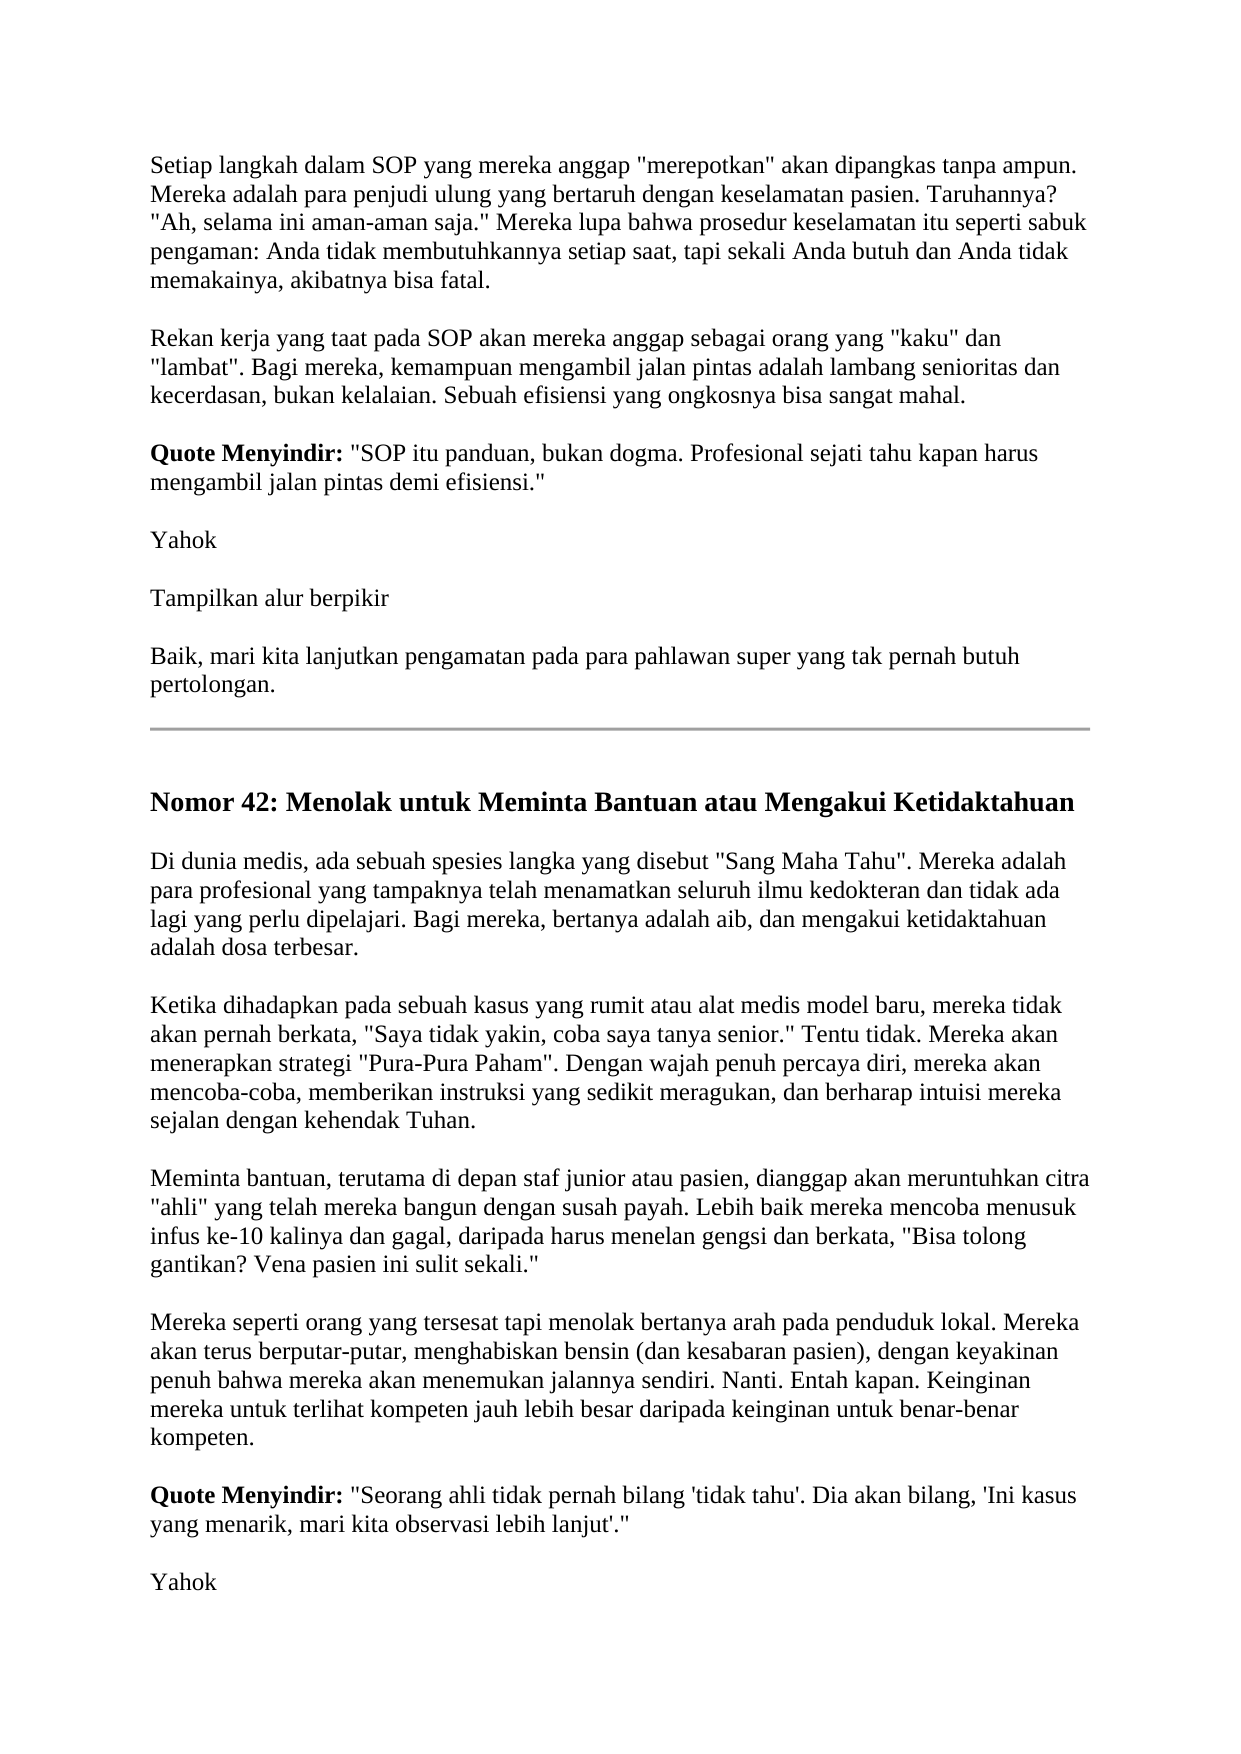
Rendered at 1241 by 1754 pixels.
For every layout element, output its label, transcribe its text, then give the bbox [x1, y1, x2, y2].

text Rekan kerja yang taat pada SOP akan mereka anggap sebagai orang yang "kaku" dan "lambat". Bagi mereka, kemampuan mengambil jalan pintas adalah lambang senioritas dan kecerdasan, bukan kelalaian. Sebuah efisiensi yang ongkosnya bisa sangat mahal. [150, 323, 1090, 409]
text Yahok [150, 525, 1090, 554]
text Di dunia medis, ada sebuah spesies langka yang disebut "Sang Maha Tahu". Mereka adalah para profesional yang tampaknya telah menamatkan seluruh ilmu kedokteran dan tidak ada lagi yang perlu dipelajari. Bagi mereka, bertanya adalah aib, dan mengakui ketidaktahuan adalah dosa terbesar. [150, 846, 1090, 961]
text Baik, mari kita lanjutkan pengamatan pada para pahlawan super yang tak pernah butuh pertolongan. [150, 641, 1090, 698]
text Meminta bantuan, terutama di depan staf junior atau pasien, dianggap akan meruntuhkan citra "ahli" yang telah mereka bangun dengan susah payah. Lebih baik mereka mencoba menusuk infus ke-10 kalinya dan gagal, daripada harus menelan gengsi dan berkata, "Bisa tolong gantikan? Vena pasien ini sulit sekali." [150, 1163, 1090, 1278]
text Setiap langkah dalam SOP yang mereka anggap "merepotkan" akan dipangkas tanpa ampun. Mereka adalah para penjudi ulung yang bertaruh dengan keselamatan pasien. Taruhannya? "Ah, selama ini aman-aman saja." Mereka lupa bahwa prosedur keselamatan itu seperti sabuk pengaman: Anda tidak membutuhkannya setiap saat, tapi sekali Anda butuh dan Anda tidak memakainya, akibatnya bisa fatal. [150, 150, 1090, 294]
text Tampilkan alur berpikir [150, 583, 1090, 612]
text Quote Menyindir: "Seorang ahli tidak pernah bilang 'tidak tahu'. Dia akan bilang, 'Ini kasus yang menarik, mari kita observasi lebih lanjut'." [150, 1480, 1090, 1538]
text Ketika dihadapkan pada sebuah kasus yang rumit atau alat medis model baru, mereka tidak akan pernah berkata, "Saya tidak yakin, coba saya tanya senior." Tentu tidak. Mereka akan menerapkan strategi "Pura-Pura Paham". Dengan wajah penuh percaya diri, mereka akan mencoba-coba, memberikan instruksi yang sedikit meragukan, dan berharap intuisi mereka sejalan dengan kehendak Tuhan. [150, 990, 1090, 1134]
text Mereka seperti orang yang tersesat tapi menolak bertanya arah pada penduduk lokal. Mereka akan terus berputar-putar, menghabiskan bensin (dan kesabaran pasien), dengan keyakinan penuh bahwa mereka akan menemukan jalannya sendiri. Nanti. Entah kapan. Keinginan mereka untuk terlihat kompeten jauh lebih besar daripada keinginan untuk benar-benar kompeten. [150, 1307, 1090, 1451]
text Yahok [150, 1567, 1090, 1596]
text Nomor 42: Menolak untuk Meminta Bantuan atau Mengakui Ketidaktahuan [150, 785, 1090, 817]
text Quote Menyindir: "SOP itu panduan, bukan dogma. Profesional sejati tahu kapan harus mengambil jalan pintas demi efisiensi." [150, 438, 1090, 496]
